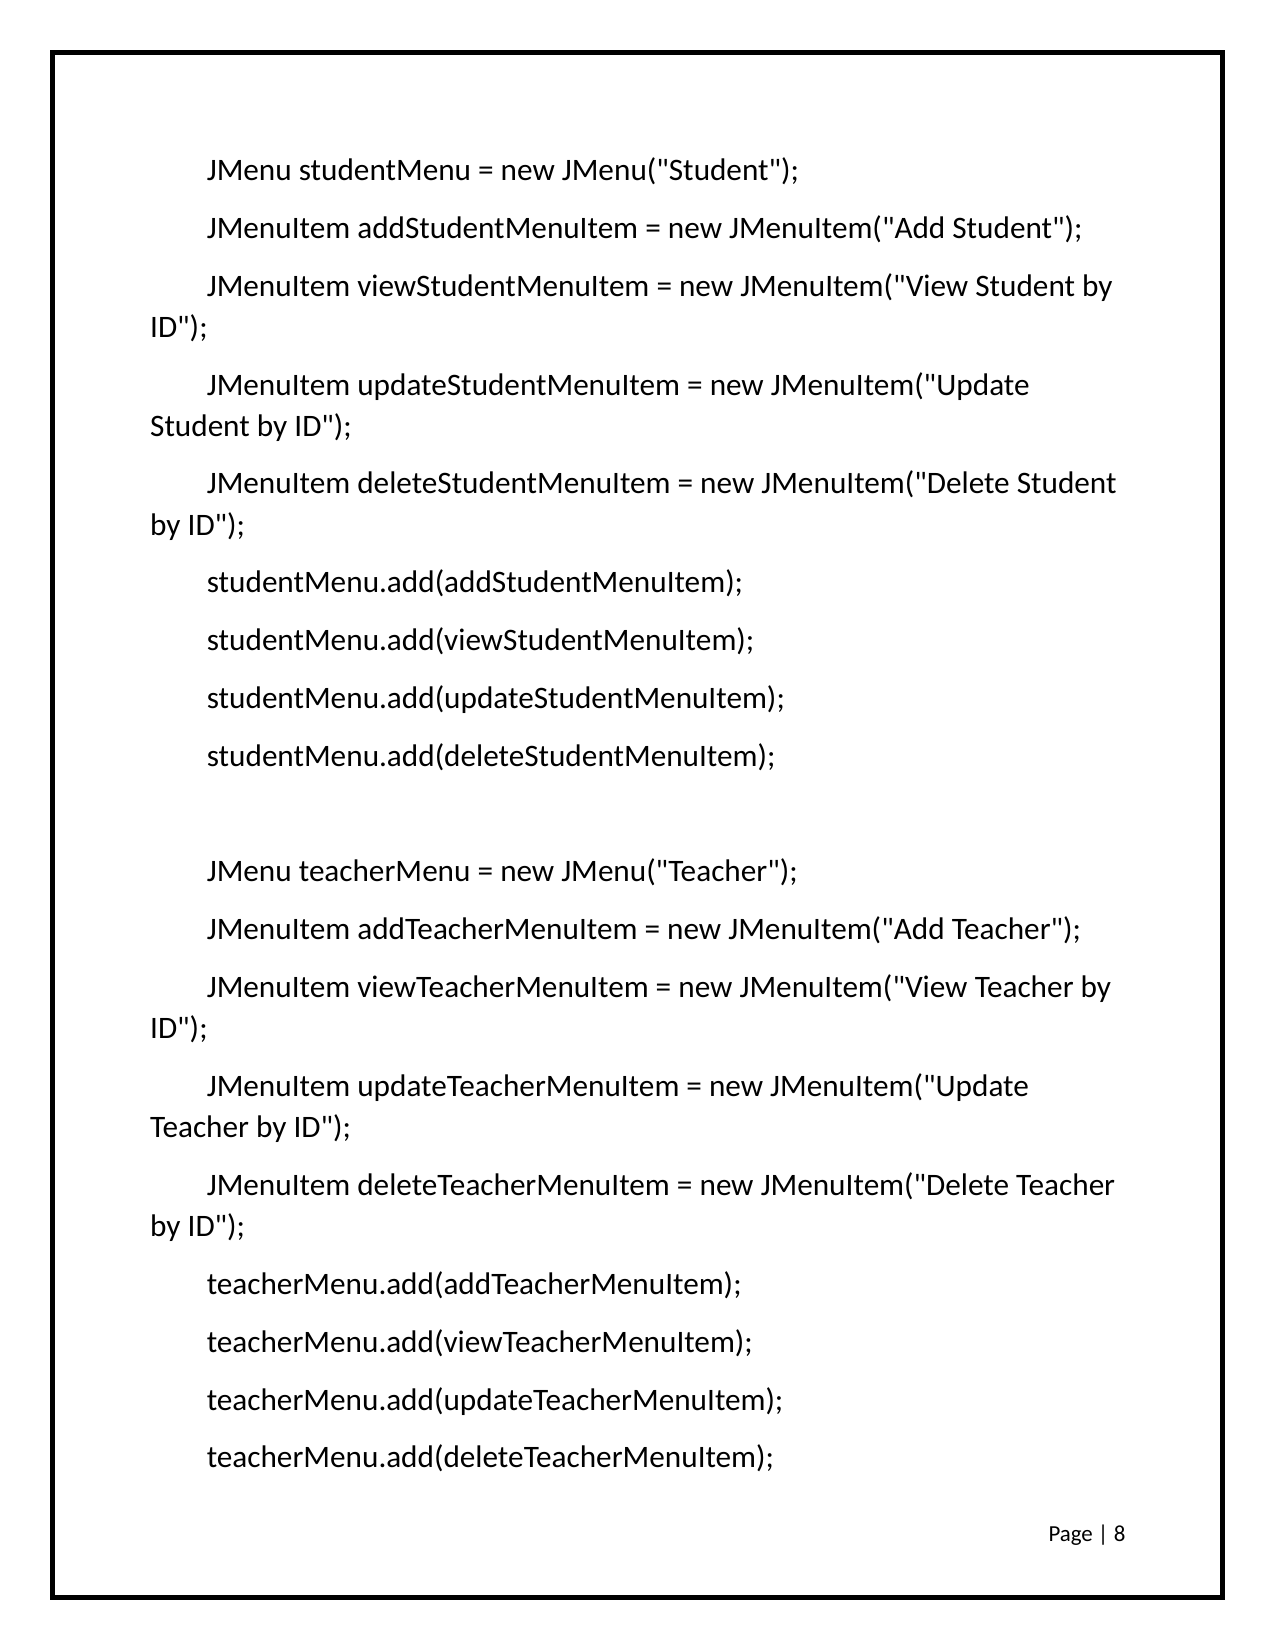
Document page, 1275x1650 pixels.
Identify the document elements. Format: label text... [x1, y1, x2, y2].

text JMenuItem deleteStudentMenuItem = new JMenuItem("Delete Student by ID"); [150, 463, 1125, 543]
text JMenuItem viewTeacherMenuItem = new JMenuItem("View Teacher by ID"); [150, 967, 1125, 1046]
text studentMenu.add(updateStudentMenuItem); [150, 678, 1125, 716]
text studentMenu.add(viewStudentMenuItem); [150, 620, 1125, 658]
text JMenuItem updateTeacherMenuItem = new JMenuItem("Update Teacher by ID"); [150, 1066, 1125, 1145]
text teacherMenu.add(updateTeacherMenuItem); [150, 1380, 1125, 1418]
text studentMenu.add(addStudentMenuItem); [150, 562, 1125, 601]
text teacherMenu.add(deleteTeacherMenuItem); [150, 1437, 1125, 1476]
text JMenuItem deleteTeacherMenuItem = new JMenuItem("Delete Teacher by ID"); [150, 1165, 1125, 1244]
text JMenuItem viewStudentMenuItem = new JMenuItem("View Student by ID"); [150, 266, 1125, 345]
text teacherMenu.add(addTeacherMenuItem); [150, 1264, 1125, 1302]
text studentMenu.add(deleteStudentMenuItem); [150, 736, 1125, 774]
text JMenuItem addStudentMenuItem = new JMenuItem("Add Student"); [150, 208, 1125, 246]
text JMenuItem addTeacherMenuItem = new JMenuItem("Add Teacher"); [150, 909, 1125, 947]
text JMenu studentMenu = new JMenu("Student"); [150, 150, 1125, 188]
text teacherMenu.add(viewTeacherMenuItem); [150, 1322, 1125, 1360]
text JMenu teacherMenu = new JMenu("Teacher"); [150, 852, 1125, 890]
text JMenuItem updateStudentMenuItem = new JMenuItem("Update Student by ID"); [150, 364, 1125, 444]
